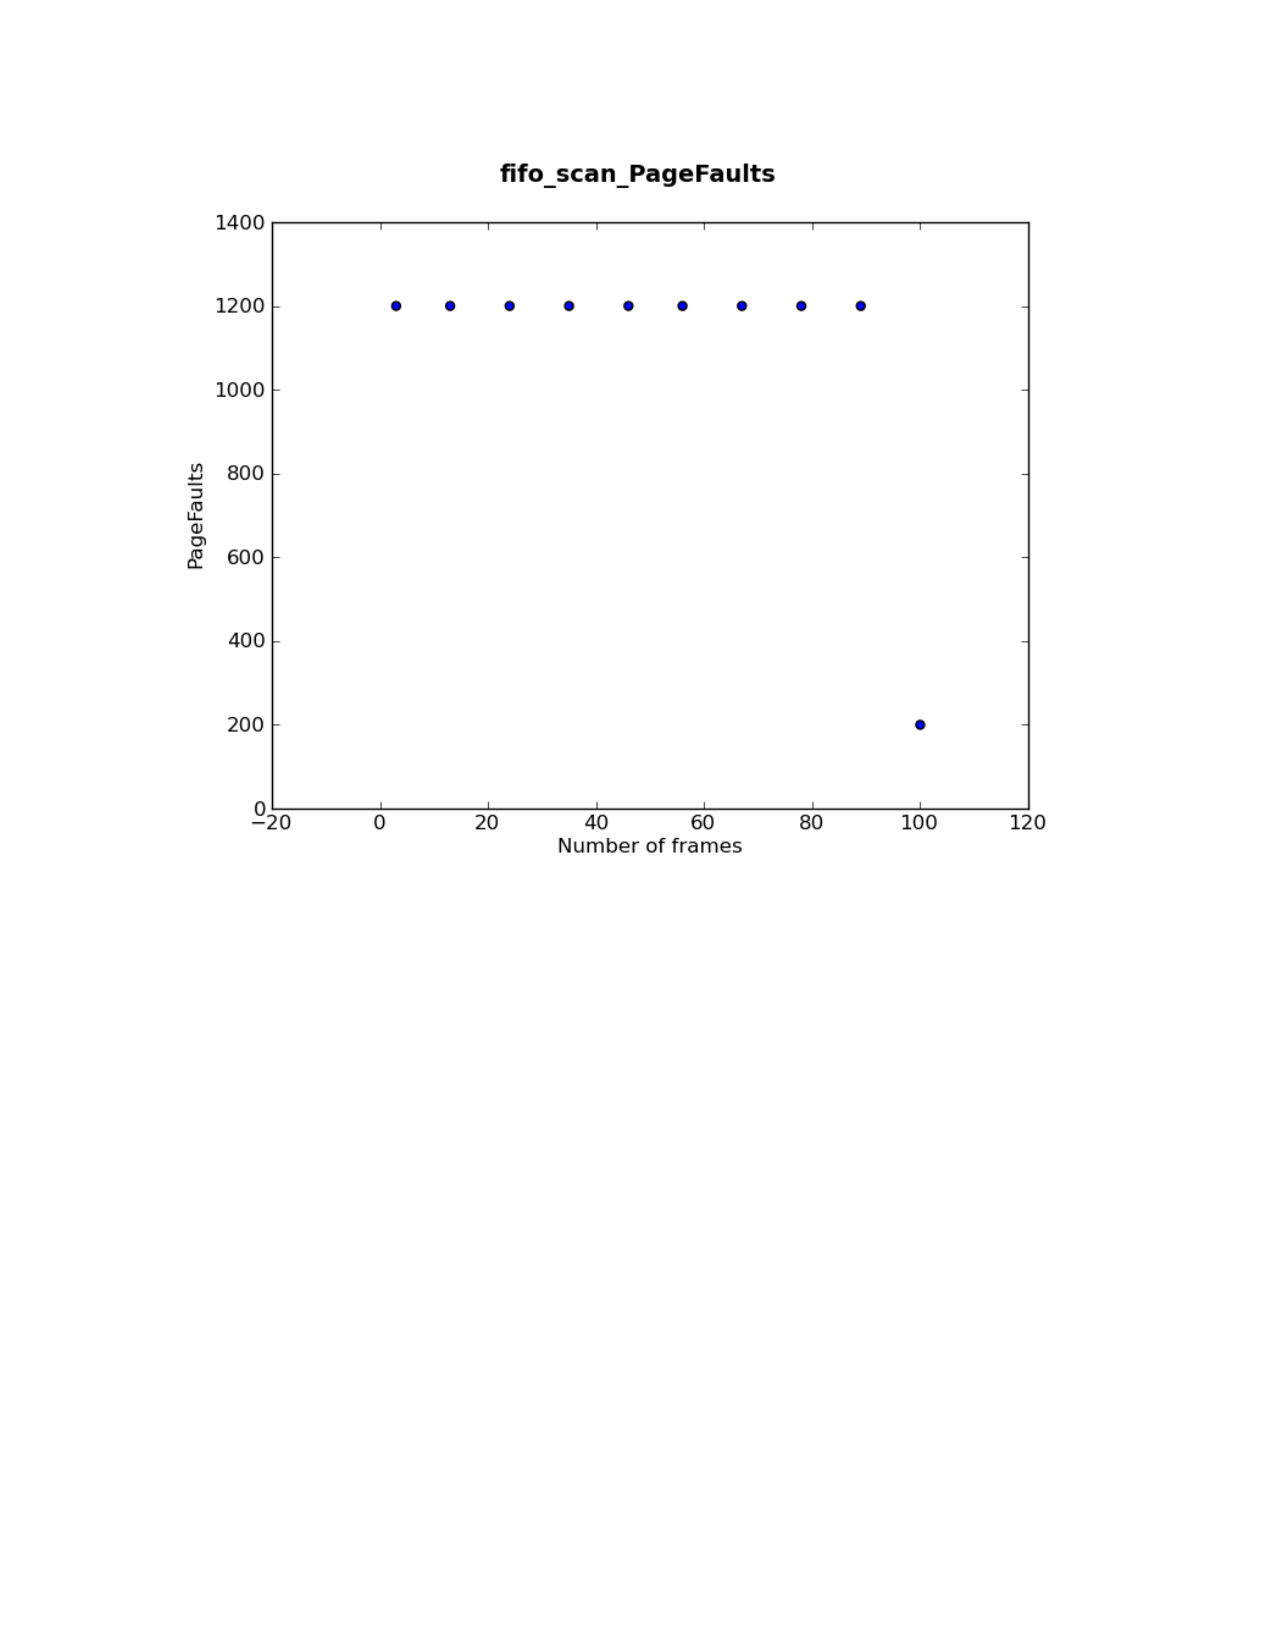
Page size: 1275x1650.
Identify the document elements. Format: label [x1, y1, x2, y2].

picture [150, 150, 1125, 882]
